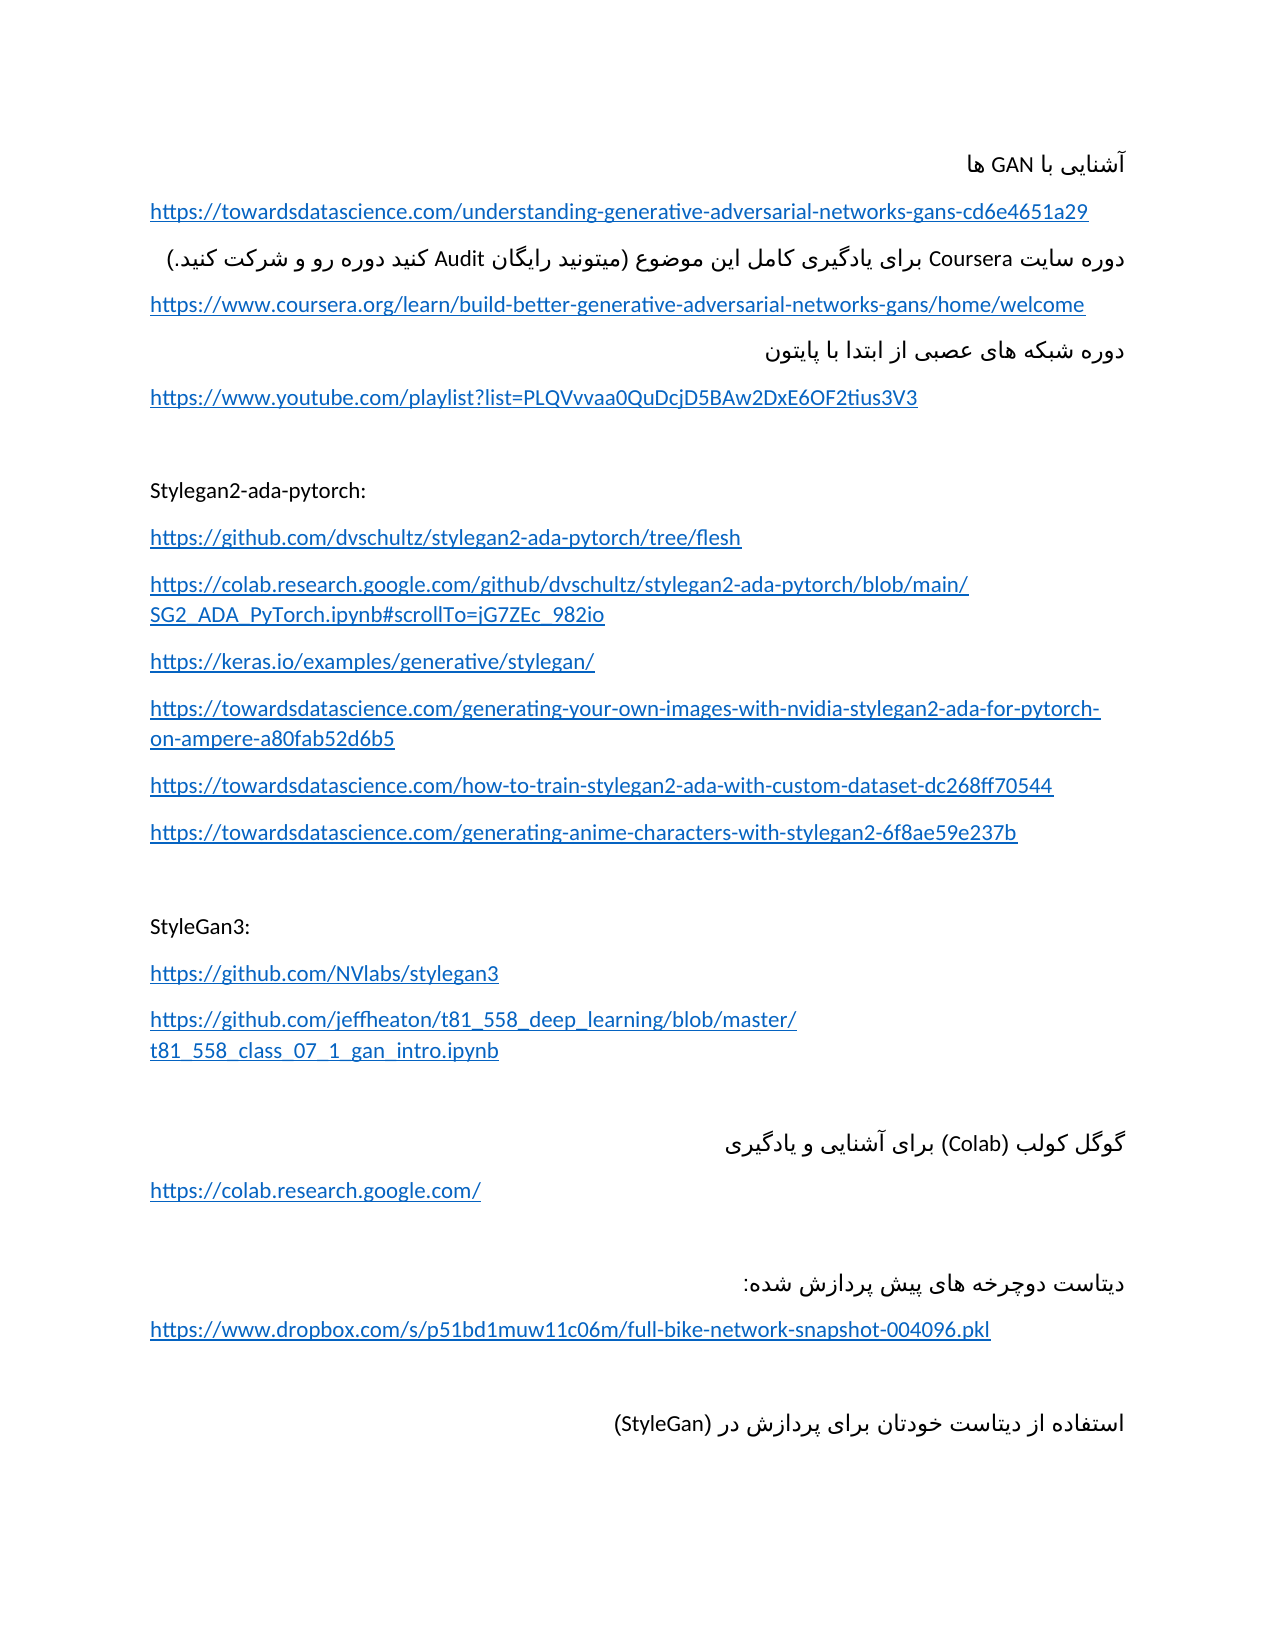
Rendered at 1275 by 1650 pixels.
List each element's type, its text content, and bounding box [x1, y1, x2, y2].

text https://towardsdatascience.com/how-to-train-stylegan2-ada-with-custom-dataset-dc268ff70544 [150, 771, 1125, 799]
text https://keras.io/examples/generative/stylegan/ [150, 647, 1125, 675]
text دیتاست دوچرخه های پیش پردازش شده: [150, 1270, 1125, 1296]
text https://github.com/jeffheaton/t81_558_deep_learning/blob/master/t81_558_class_07_1_gan_intro.ipynb [150, 1006, 1125, 1064]
text استفاده از دیتاست خودتان برای پردازش در (StyleGan) [150, 1409, 1125, 1437]
text StyleGan3: [150, 912, 1125, 940]
text https://colab.research.google.com/ [150, 1176, 1125, 1204]
text https://towardsdatascience.com/understanding-generative-adversarial-networks-gans-cd6e4651a29 [150, 197, 1125, 225]
text گوگل کولب (Colab) برای آشنایی و یادگیری [150, 1129, 1125, 1157]
text https://github.com/NVlabs/stylegan3 [150, 959, 1125, 987]
text Stylegan2-ada-pytorch: [150, 476, 1125, 504]
text https://github.com/dvschultz/stylegan2-ada-pytorch/tree/flesh [150, 523, 1125, 551]
text دوره سایت Coursera برای یادگیری کامل این موضوع (میتونید رایگان Audit کنید دوره رو و شرکت کنید.) [150, 244, 1125, 272]
text https://towardsdatascience.com/generating-anime-characters-with-stylegan2-6f8ae59e237b [150, 818, 1125, 846]
text دوره شبکه های عصبی از ابتدا با پایتون [150, 337, 1125, 364]
text https://www.youtube.com/playlist?list=PLQVvvaa0QuDcjD5BAw2DxE6OF2tius3V3 [150, 383, 1125, 411]
text https://www.dropbox.com/s/p51bd1muw11c06m/full-bike-network-snapshot-004096.pkl [150, 1315, 1125, 1343]
text https://colab.research.google.com/github/dvschultz/stylegan2-ada-pytorch/blob/main/SG2_ADA_PyTorch.ipynb#scrollTo=jG7ZEc_982io [150, 570, 1125, 628]
text https://www.coursera.org/learn/build-better-generative-adversarial-networks-gans/home/welcome [150, 291, 1125, 319]
text https://towardsdatascience.com/generating-your-own-images-with-nvidia-stylegan2-ada-for-pytorch-on-ampere-a80fab52d6b5 [150, 694, 1125, 752]
text آشنایی با GAN ها [150, 150, 1125, 178]
